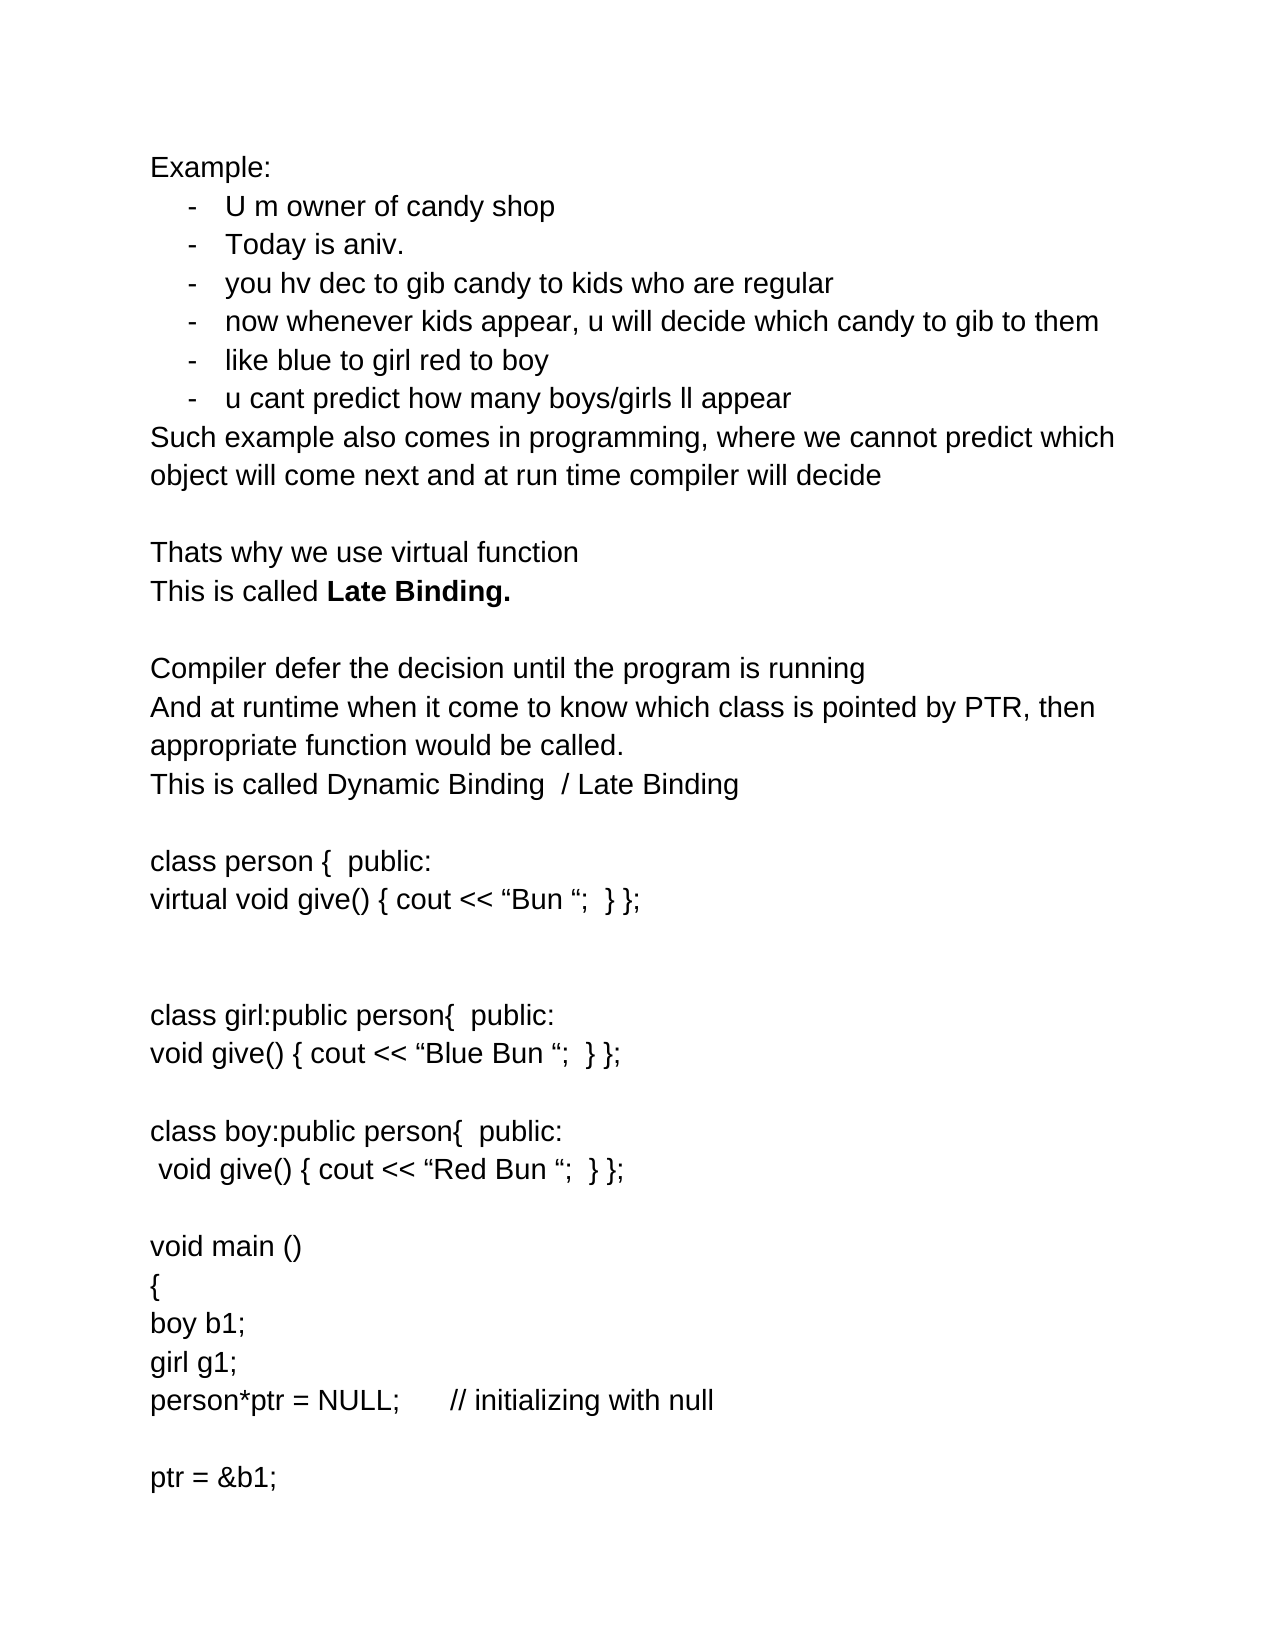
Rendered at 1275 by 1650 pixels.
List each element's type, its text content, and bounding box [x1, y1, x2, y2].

text And at runtime when it come to know which class is pointed by PTR, then appropriate function would be called. [150, 689, 1125, 762]
text { [150, 1268, 1125, 1301]
list Today is aniv. [187, 227, 1125, 261]
list like blue to girl red to boy [187, 343, 1125, 376]
text boy b1; [150, 1306, 1125, 1340]
text ptr = &b1; [150, 1460, 1125, 1494]
text virtual void give() { cout << “Bun “; } }; [150, 882, 1125, 916]
text void give() { cout << “Red Bun “; } }; [150, 1152, 1125, 1186]
text void give() { cout << “Blue Bun “; } }; [150, 1036, 1125, 1070]
list you hv dec to gib candy to kids who are regular [187, 266, 1125, 299]
text class boy:public person{ public: [150, 1113, 1125, 1147]
list now whenever kids appear, u will decide which candy to gib to them [187, 304, 1125, 338]
text class girl:public person{ public: [150, 998, 1125, 1031]
text Thats why we use virtual function [150, 535, 1125, 569]
text This is called Dynamic Binding / Late Binding [150, 767, 1125, 800]
text girl g1; [150, 1345, 1125, 1378]
text Compiler defer the decision until the program is running [150, 651, 1125, 684]
list U m owner of candy shop [187, 188, 1125, 222]
text class person { public: [150, 844, 1125, 877]
text void main () [150, 1229, 1125, 1263]
list u cant predict how many boys/girls ll appear [187, 381, 1125, 415]
text Such example also comes in programming, where we cannot predict which object will come next and at run time compiler will decide [150, 420, 1125, 492]
text This is called Late Binding. [150, 574, 1125, 607]
text Example: [150, 150, 1125, 183]
text person*ptr = NULL; // initializing with null [150, 1383, 1125, 1417]
